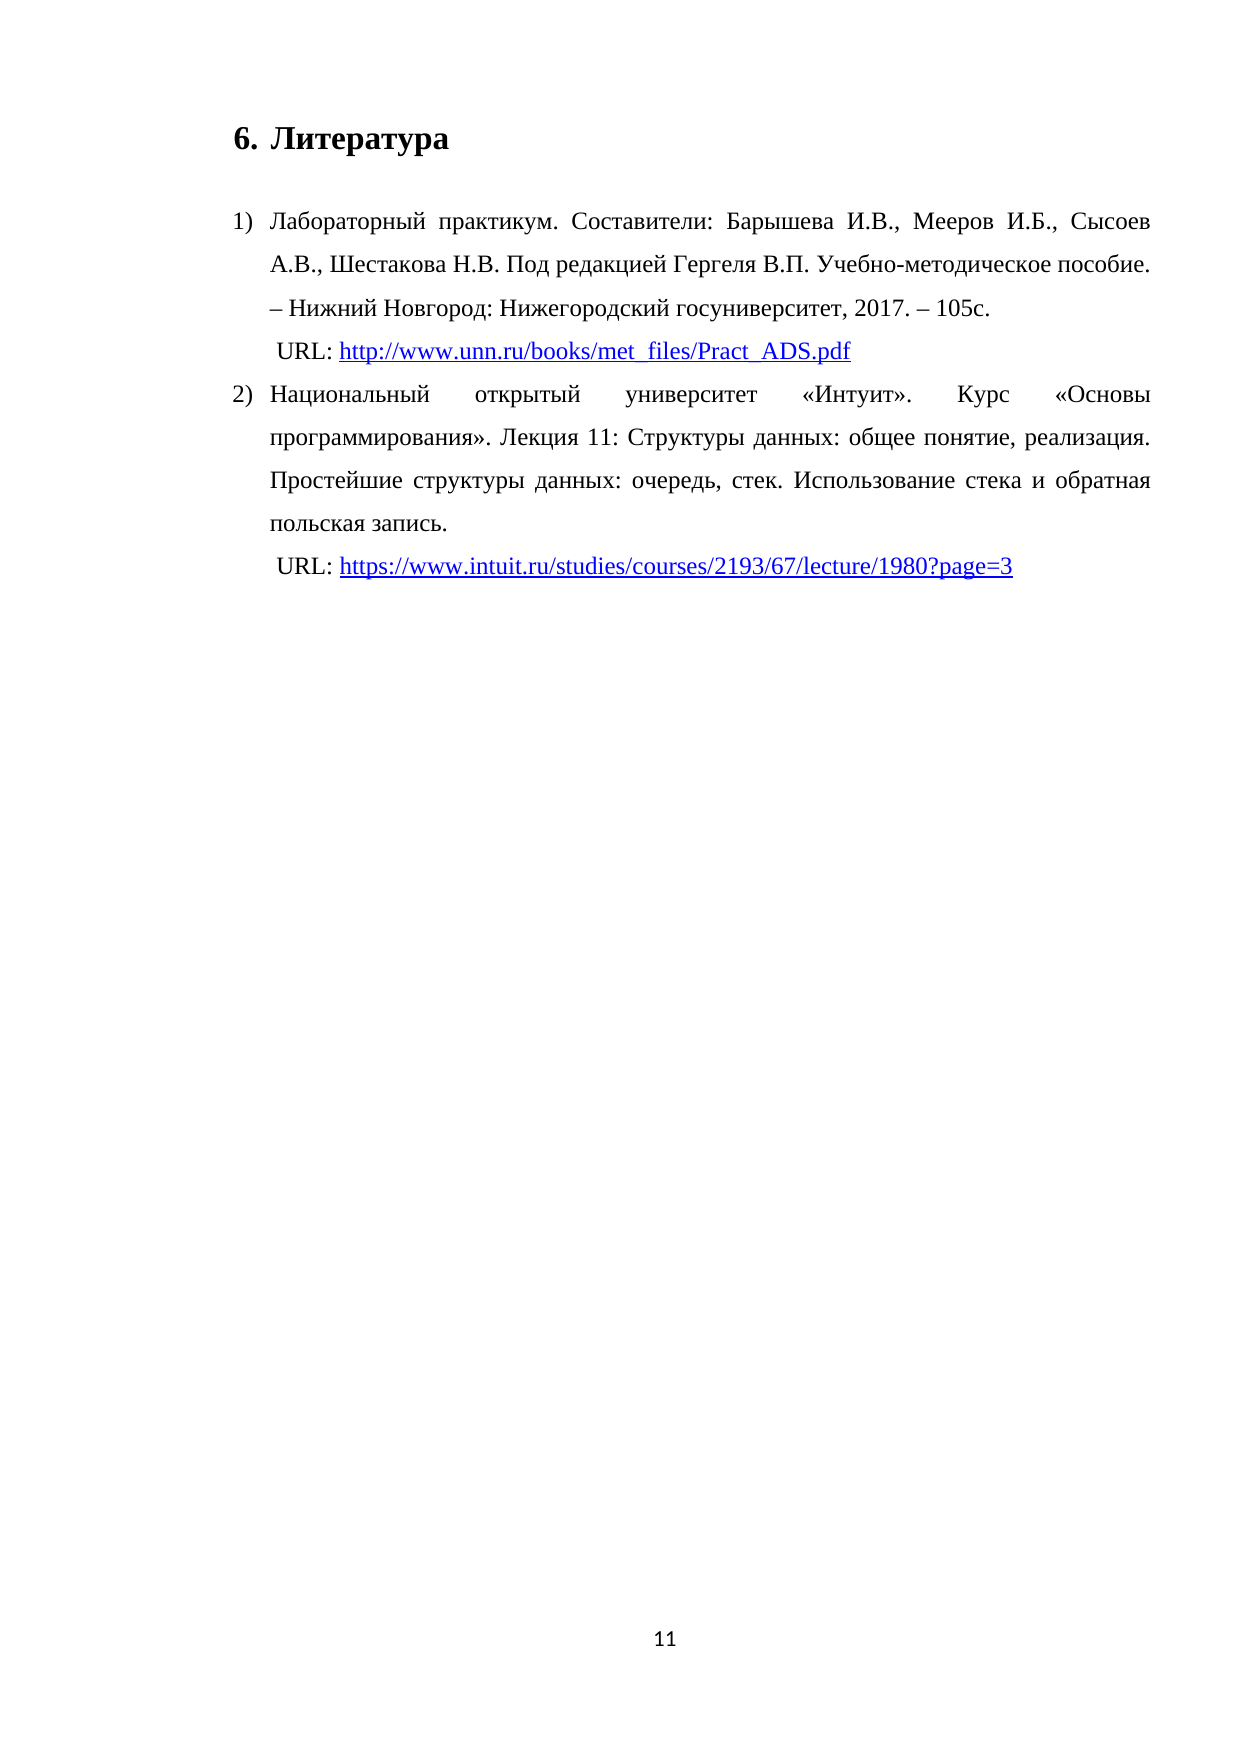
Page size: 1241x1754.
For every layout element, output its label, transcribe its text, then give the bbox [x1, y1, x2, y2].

list URL: https://www.intuit.ru/studies/courses/2193/67/lecture/1980?page=3 [177, 551, 1152, 580]
subtitle Литература [233, 118, 1152, 156]
list Национальный открытый университет «Интуит». Курс «Основы программирования». Лекция 11: Структуры данных: общее понятие, реализация. Простейшие структуры данных: очередь, стек. Использование стека и обратная польская запись. [232, 379, 1152, 537]
list Лабораторный практикум. Составители: Барышева И.В., Мееров И.Б., Сысоев А.В., Шестакова Н.В. Под редакцией Гергеля В.П. Учебно-методическое пособие. – Нижний Новгород: Нижегородский госуниверситет, 2017. – 105с. [232, 206, 1152, 321]
list URL: http://www.unn.ru/books/met_files/Pract_ADS.pdf [196, 336, 1152, 364]
